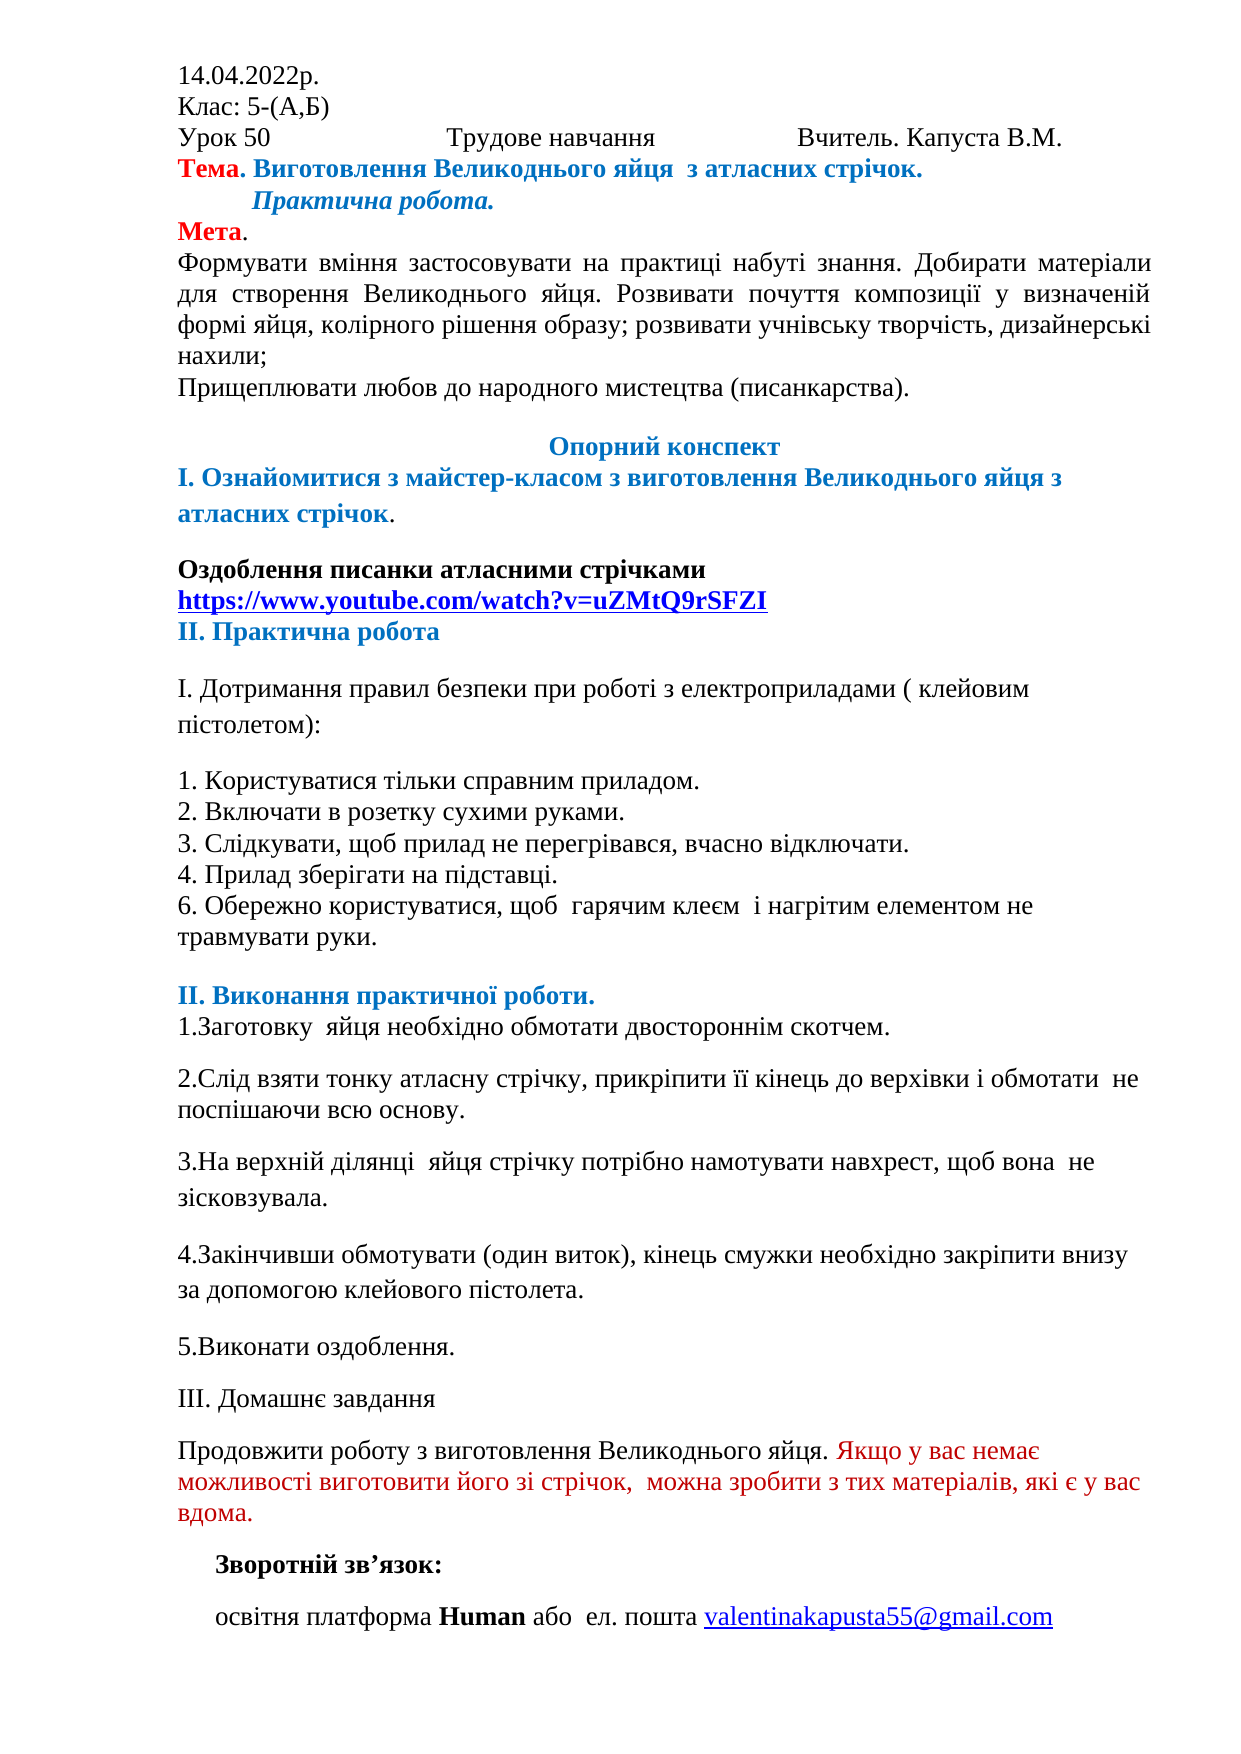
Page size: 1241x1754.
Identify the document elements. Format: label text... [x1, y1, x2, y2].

text 2. Включати в розетку сухими руками. [177, 796, 1152, 827]
text Формувати вміння застосовувати на практиці набуті знання. Добирати матеріали для створення Великоднього яйця. Розвивати почуття композиції у визначеній формі яйця, колірного рішення образу; розвивати учнівську творчість, дизайнерські нахили; [177, 246, 1152, 371]
text Прищеплювати любов до народного мистецтва (писанкарства). [177, 371, 1152, 430]
text Клас: 5-(А,Б) [177, 90, 1152, 121]
text 4.Закінчивши обмотувати (один виток), кінець смужки необхідно закріпити внизу за допомогою клейового пістолета. [177, 1238, 1152, 1305]
text 6. Обережно користуватися, щоб гарячим клеєм і нагрітим елементом не травмувати руки. [177, 889, 1152, 951]
text 3.На верхній ділянці яйця стрічку потрібно намотувати навхрест, щоб вона не зісковзувала. [177, 1146, 1152, 1212]
text І. Дотримання правил безпеки при роботі з електроприладами ( клейовим пістолетом): [177, 672, 1152, 739]
text Оздоблення писанки атласними стрічками [177, 553, 1152, 584]
text 14.04.2022р. [177, 59, 1152, 90]
text 5.Виконати оздоблення. [177, 1330, 1152, 1361]
text https://www.youtube.com/watch?v=uZMtQ9rSFZI [177, 584, 1152, 616]
text ІІ. Практична робота [177, 616, 1152, 647]
text 2.Слід взяти тонку атласну стрічку, прикріпити її кінець до верхівки і обмотати не поспішаючи всю основу. [177, 1062, 1152, 1125]
text Мета. [177, 215, 1152, 246]
text 4. Прилад зберігати на підставці. [177, 858, 1152, 889]
text ІІІ. Домашнє завдання [177, 1382, 1152, 1413]
text Продовжити роботу з виготовлення Великоднього яйця. Якщо у вас немає можливості виготовити його зі стрічок, можна зробити з тих матеріалів, які є у вас вдома. [177, 1434, 1152, 1527]
text ІІ. Виконання практичної роботи. [177, 979, 1152, 1010]
text освітня платформа Human або ел. пошта valentinakapusta55@gmail.com [215, 1600, 1152, 1631]
text Тема. Виготовлення Великоднього яйця з атласних стрічок. [177, 153, 1152, 184]
text І. Ознайомитися з майстер-класом з виготовлення Великоднього яйця з атласних стрічок. [177, 461, 1152, 528]
text Зворотній зв’язок: [215, 1548, 1152, 1579]
text Практична робота. [177, 184, 1152, 215]
text 3. Слідкувати, щоб прилад не перегрівався, вчасно відключати. [177, 827, 1152, 858]
text 1. Користуватися тільки справним приладом. [177, 764, 1152, 796]
text Урок 50 Трудове навчання Вчитель. Капуста В.М. [177, 121, 1152, 153]
text 1.Заготовку яйця необхідно обмотати двостороннім скотчем. [177, 1010, 1152, 1042]
text Опорний конспект [177, 430, 1152, 461]
